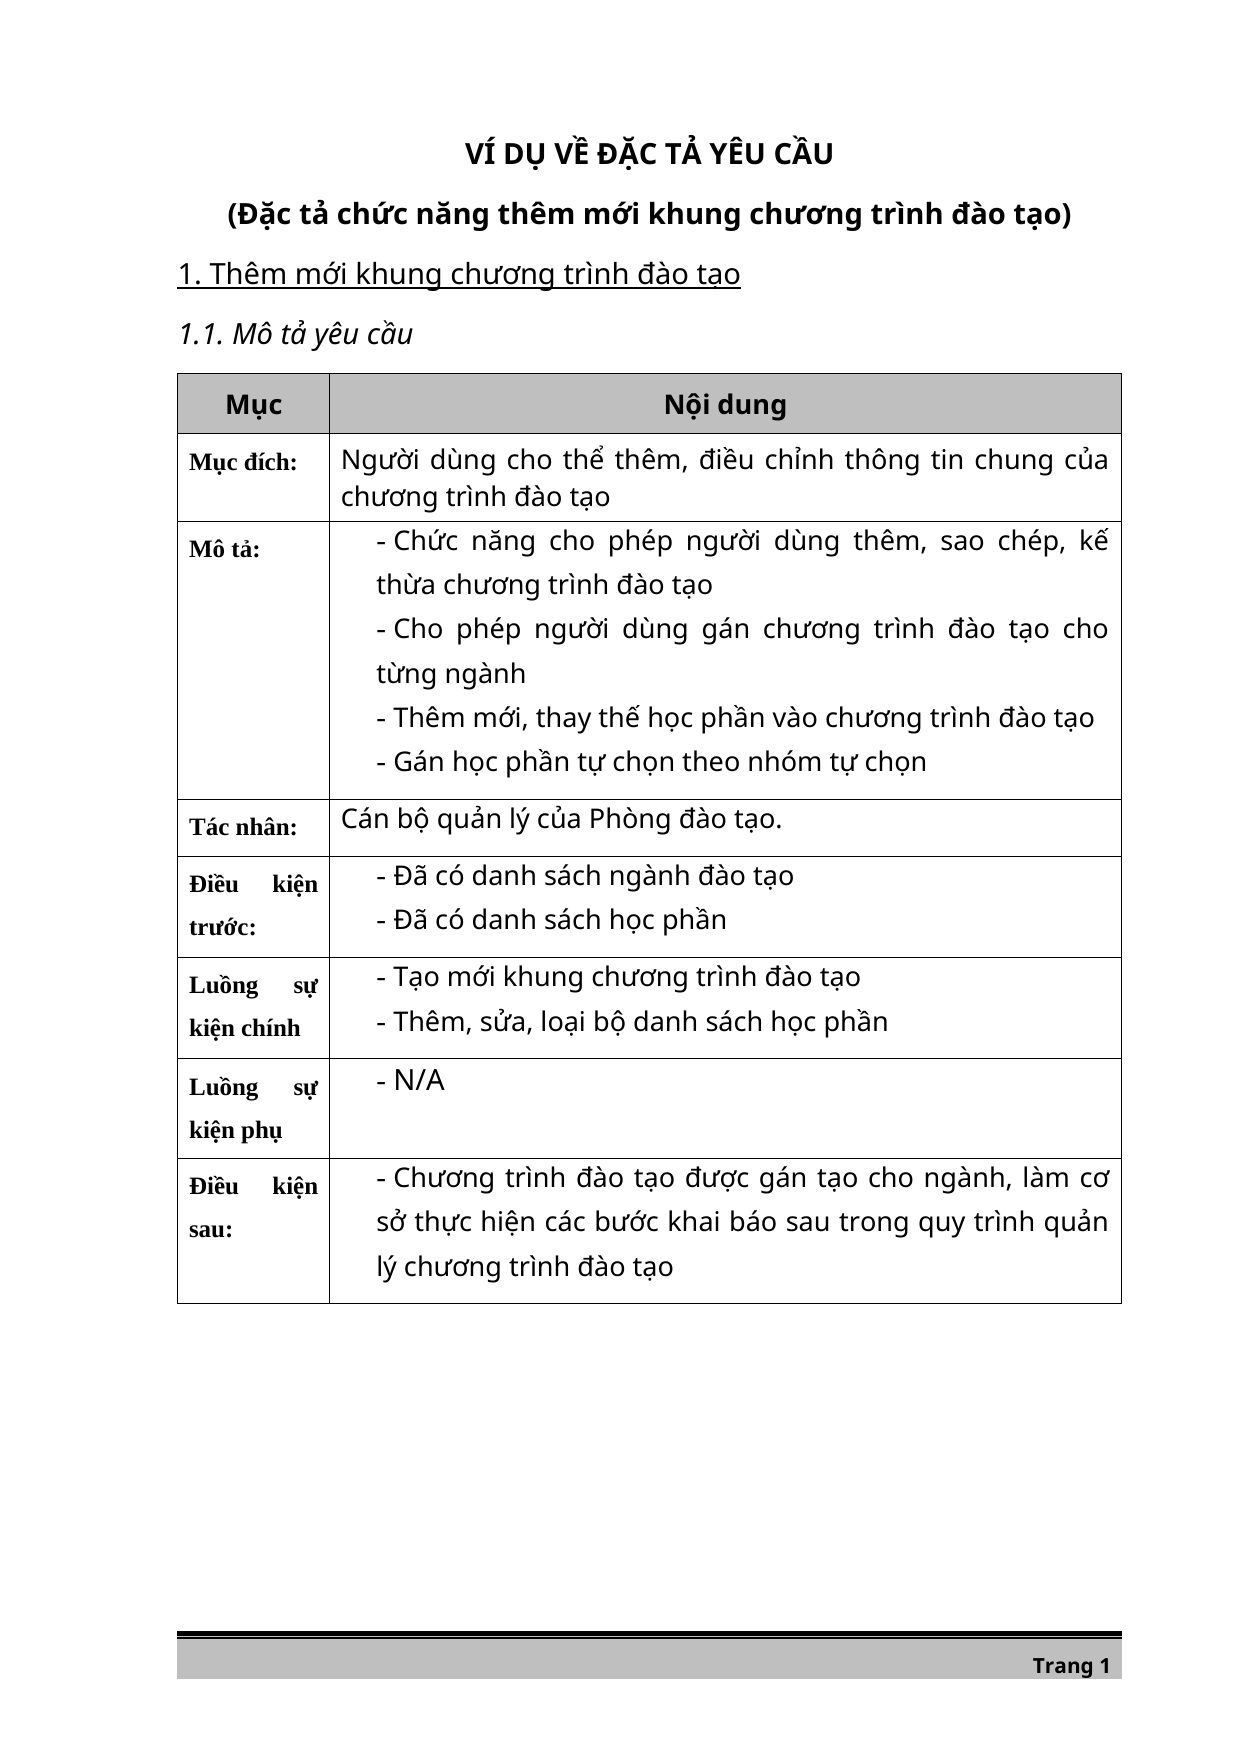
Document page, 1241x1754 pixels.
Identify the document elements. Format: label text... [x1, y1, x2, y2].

table_cell Tác nhân: [178, 800, 329, 856]
table_cell Điều kiện sau: [178, 1159, 329, 1303]
table_cell Cán bộ quản lý của Phòng đào tạo. [330, 800, 1121, 856]
table_cell Luồng sự kiện phụ [178, 1059, 329, 1158]
table_cell N/A [330, 1059, 1121, 1158]
table_cell Mô tả: [178, 522, 329, 798]
subtitle 1.1. Mô tả yêu cầu [177, 313, 1122, 353]
table_cell Người dùng cho thể thêm, điều chỉnh thông tin chung của chương trình đào tạo [330, 434, 1121, 521]
table_cell Tạo mới khung chương trình đào tạo Thêm, sửa, loại bộ danh sách học phần [330, 958, 1121, 1058]
text (Đặc tả chức năng thêm mới khung chương trình đào tạo) [177, 193, 1122, 233]
table_cell Chương trình đào tạo được gán tạo cho ngành, làm cơ sở thực hiện các bước khai báo sau trong quy trình quản lý chương trình đào tạo [330, 1159, 1121, 1303]
table_header Nội dung [330, 374, 1121, 433]
table_cell Mục đích: [178, 434, 329, 521]
table_header Mục [178, 374, 329, 433]
subtitle 1. Thêm mới khung chương trình đào tạo [177, 253, 1122, 293]
text VÍ DỤ VỀ ĐẶC TẢ YÊU CẦU [177, 133, 1122, 173]
table_cell Đã có danh sách ngành đào tạo Đã có danh sách học phần [330, 857, 1121, 957]
table_cell Luồng sự kiện chính [178, 958, 329, 1058]
table_cell Điều kiện trước: [178, 857, 329, 957]
table_cell Chức năng cho phép người dùng thêm, sao chép, kế thừa chương trình đào tạo Cho phép người dùng gán chương trình đào tạo cho từng ngành Thêm mới, thay thế học phần vào chương trình đào tạo Gán học phần tự chọn theo nhóm tự chọn [330, 522, 1121, 798]
